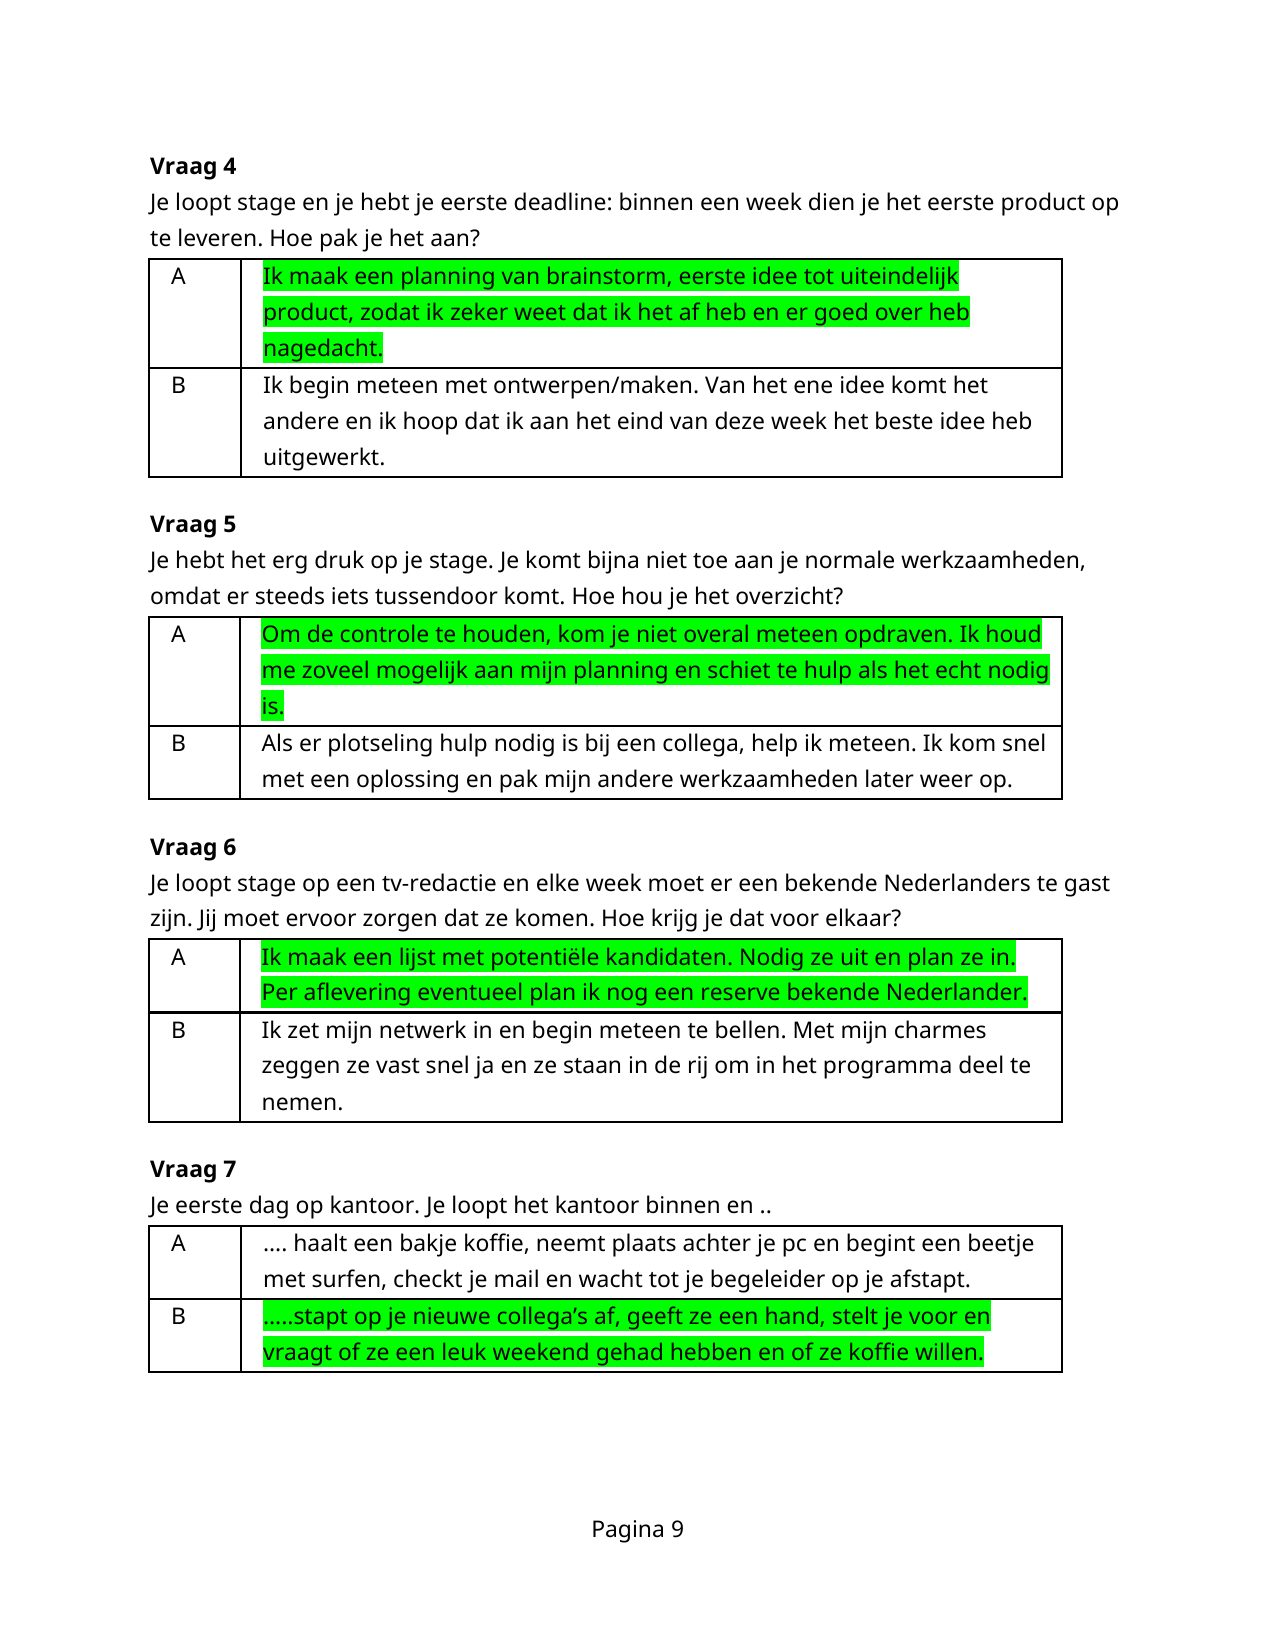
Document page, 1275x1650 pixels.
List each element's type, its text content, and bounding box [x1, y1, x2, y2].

text Je hebt het erg druk op je stage. Je komt bijna niet toe aan je normale werkzaamheden, omdat er steeds iets tussendoor komt. Hoe hou je het overzicht? [150, 544, 1125, 611]
table_cell …..stapt op je nieuwe collega’s af, geeft ze een hand, stelt je voor en vraagt of ze een leuk weekend gehad hebben en of ze koffie willen. [242, 1300, 1061, 1371]
table_header A [150, 940, 239, 1011]
table_header Ik maak een planning van brainstorm, eerste idee tot uiteindelijk product, zodat ik zeker weet dat ik het af heb en er goed over heb nagedacht. [242, 260, 1061, 367]
table_cell Ik begin meteen met ontwerpen/maken. Van het ene idee komt het andere en ik hoop dat ik aan het eind van deze week het beste idee heb uitgewerkt. [242, 369, 1061, 476]
text Vraag 6 [150, 831, 1125, 862]
table_header A [150, 1227, 240, 1298]
table_cell B [150, 1014, 239, 1121]
text Vraag 4 [150, 150, 1125, 181]
table_header Ik maak een lijst met potentiële kandidaten. Nodig ze uit en plan ze in. Per aflevering eventueel plan ik nog een reserve bekende Nederlander. [241, 940, 1061, 1011]
table_cell B [150, 1300, 240, 1371]
text Vraag 7 [150, 1153, 1125, 1184]
text Je loopt stage en je hebt je eerste deadline: binnen een week dien je het eerste product op te leveren. Hoe pak je het aan? [150, 186, 1125, 253]
text Vraag 5 [150, 508, 1125, 539]
table_header A [150, 260, 240, 367]
table_cell Ik zet mijn netwerk in en begin meteen te bellen. Met mijn charmes zeggen ze vast snel ja en ze staan in de rij om in het programma deel te nemen. [241, 1014, 1061, 1121]
table_header …. haalt een bakje koffie, neemt plaats achter je pc en begint een beetje met surfen, checkt je mail en wacht tot je begeleider op je afstapt. [242, 1227, 1061, 1298]
table_cell Als er plotseling hulp nodig is bij een collega, help ik meteen. Ik kom snel met een oplossing en pak mijn andere werkzaamheden later weer op. [241, 727, 1061, 798]
text Je eerste dag op kantoor. Je loopt het kantoor binnen en .. [150, 1189, 1125, 1220]
table_header A [150, 618, 239, 725]
table_header Om de controle te houden, kom je niet overal meteen opdraven. Ik houd me zoveel mogelijk aan mijn planning en schiet te hulp als het echt nodig is. [241, 618, 1061, 725]
table_cell B [150, 369, 240, 476]
text Je loopt stage op een tv-redactie en elke week moet er een bekende Nederlanders te gast zijn. Jij moet ervoor zorgen dat ze komen. Hoe krijg je dat voor elkaar? [150, 866, 1125, 934]
table_cell B [150, 727, 239, 798]
